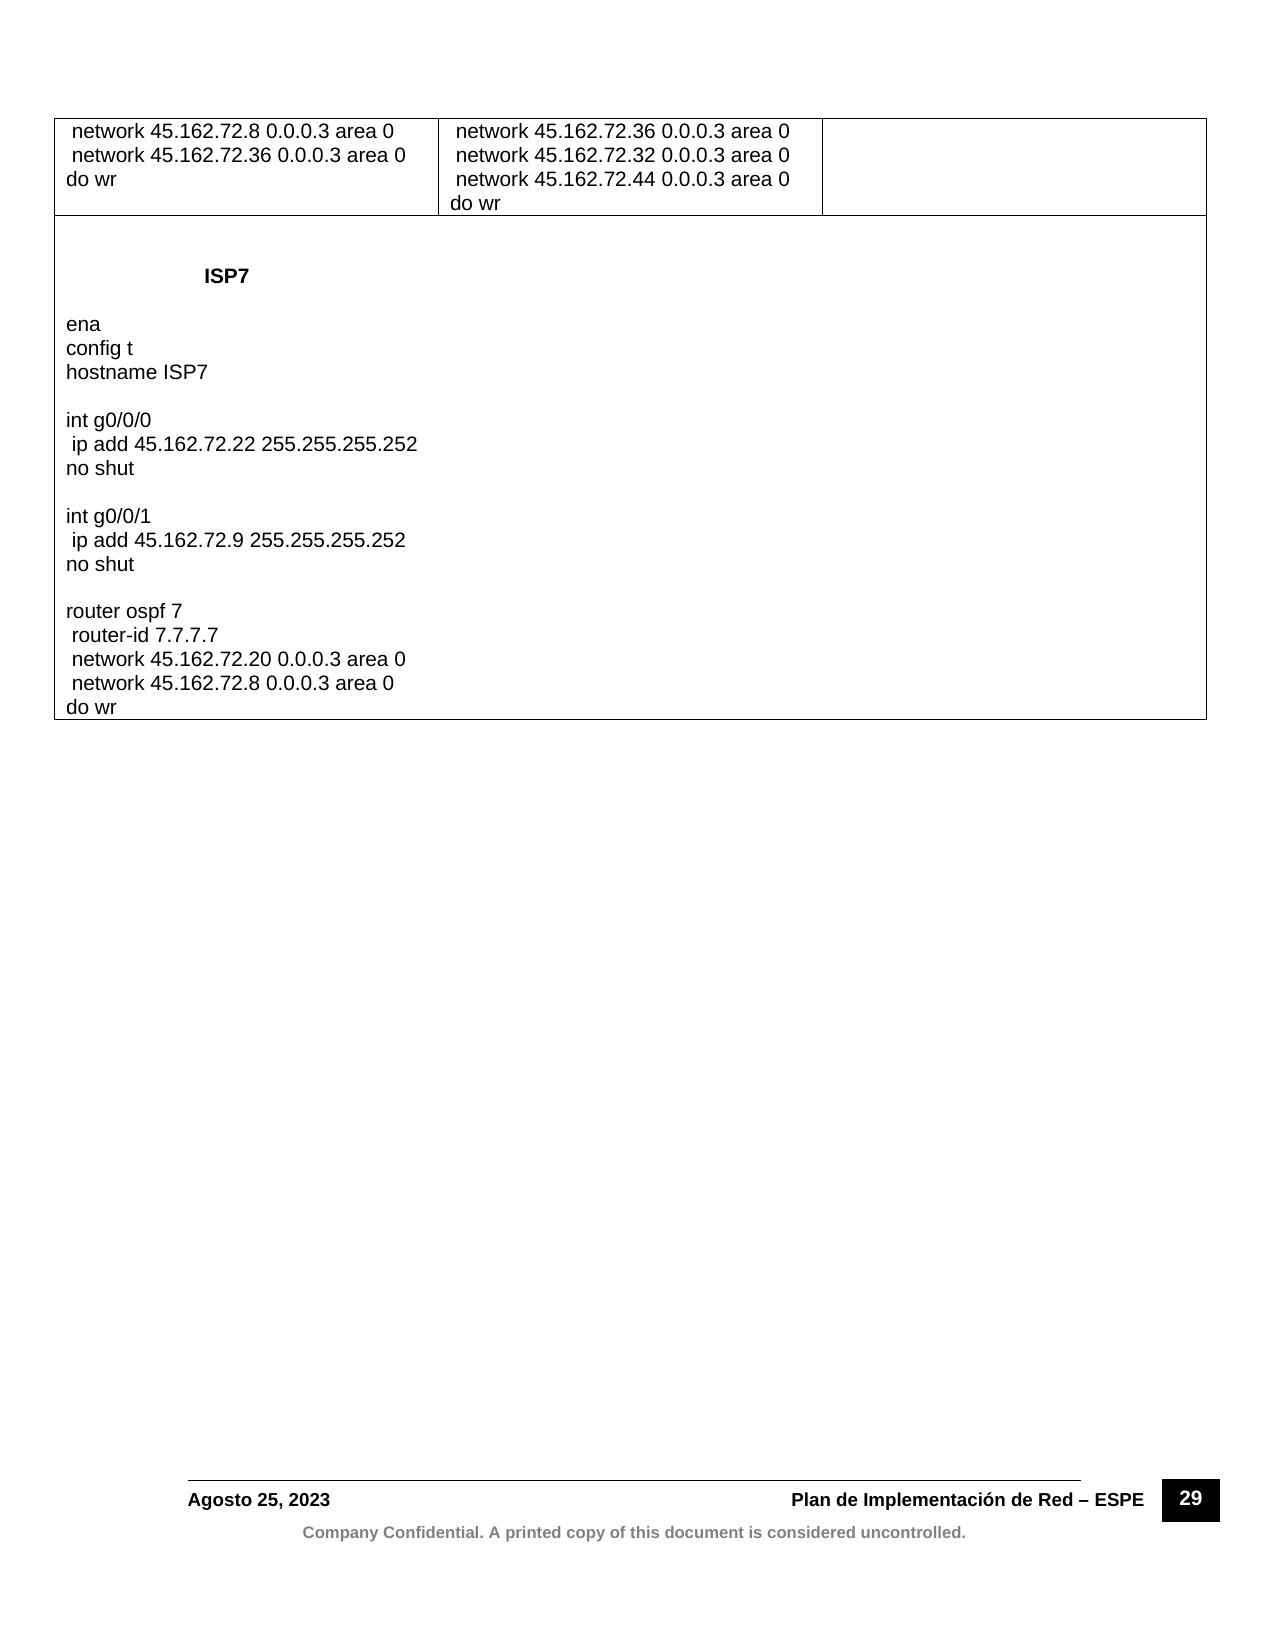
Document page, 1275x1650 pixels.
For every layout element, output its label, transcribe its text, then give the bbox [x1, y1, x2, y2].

table_cell ISP7 ena config t hostname ISP7 int g0/0/0 ip add 45.162.72.22 255.255.255.252 no shut int g0/0/1 ip add 45.162.72.9 255.255.255.252 no shut router ospf 7 router-id 7.7.7.7 network 45.162.72.20 0.0.0.3 area 0 network 45.162.72.8 0.0.0.3 area 0 do wr [55, 216, 1206, 719]
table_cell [55, 119, 438, 215]
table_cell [439, 119, 822, 215]
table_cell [823, 119, 1206, 215]
